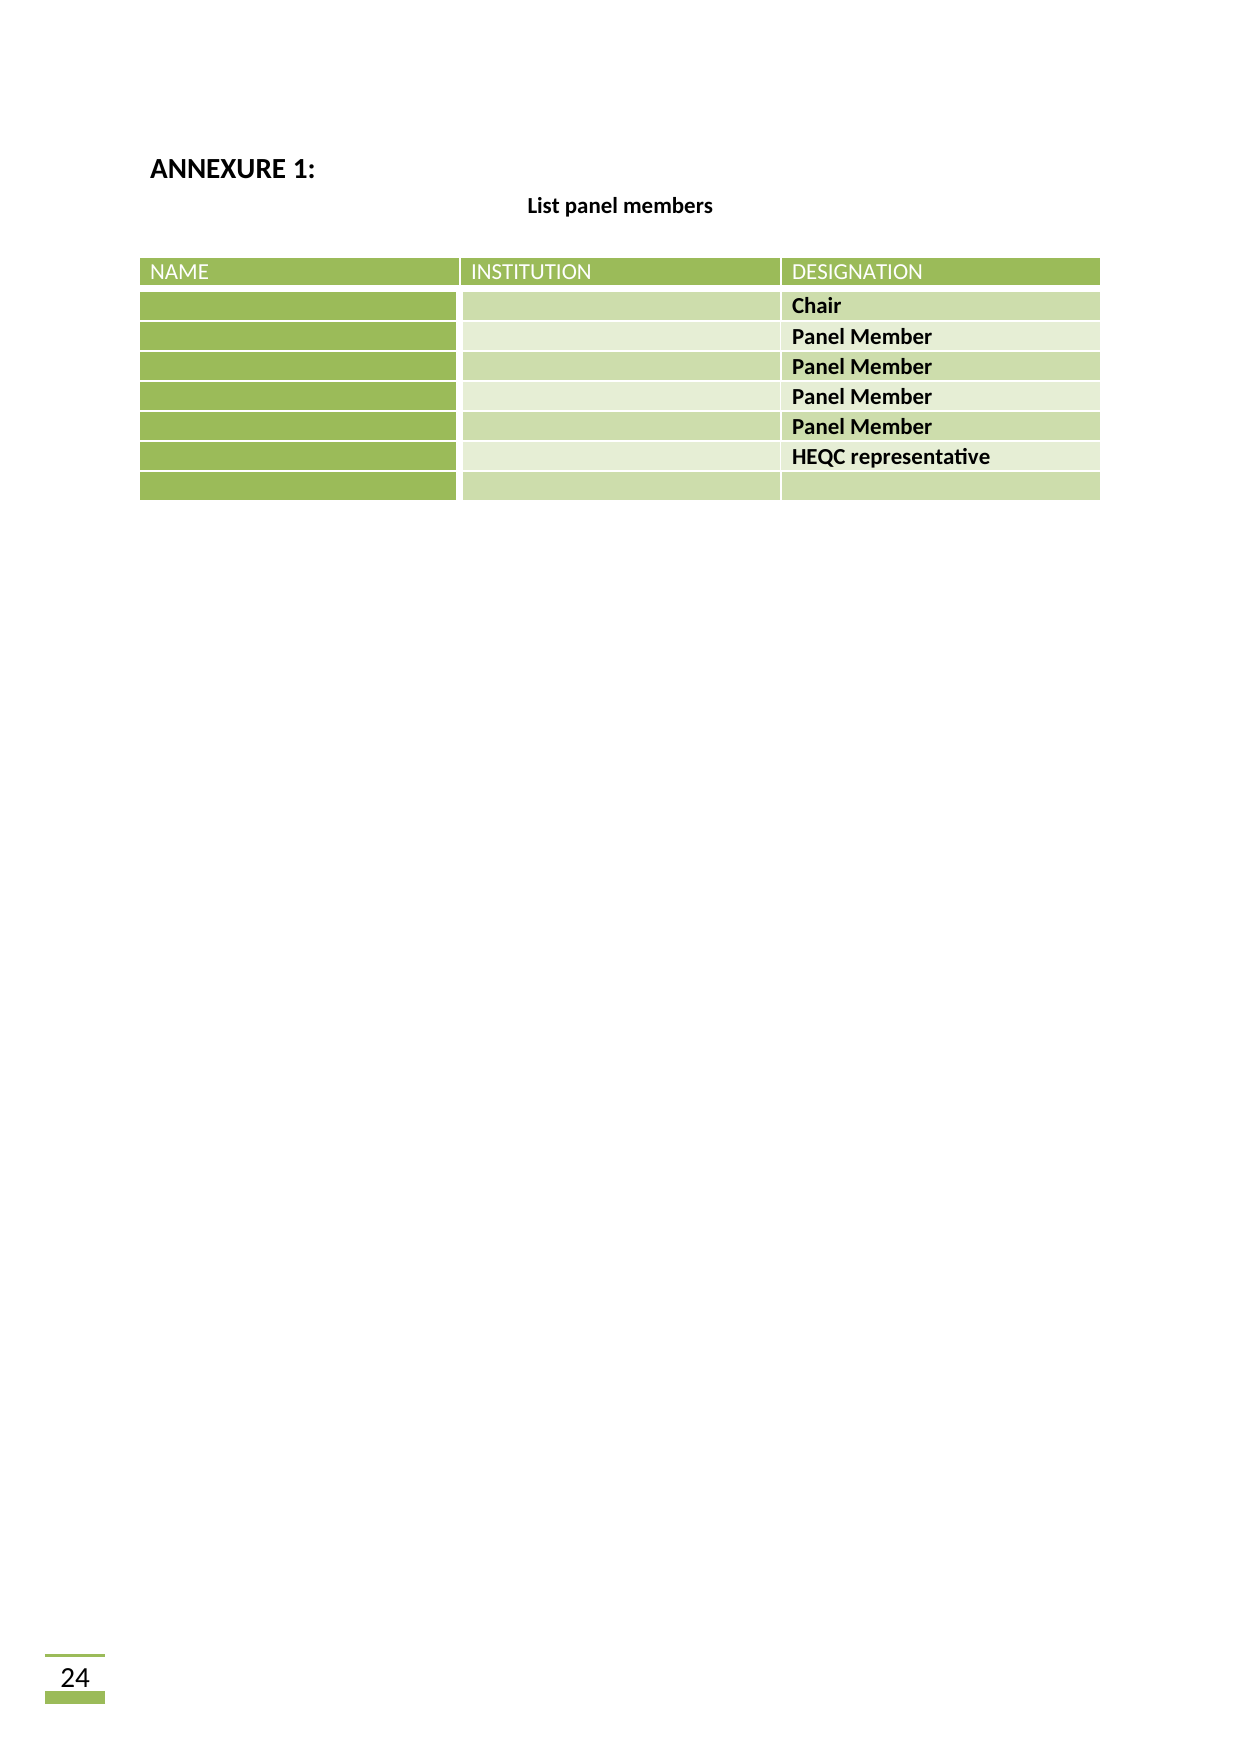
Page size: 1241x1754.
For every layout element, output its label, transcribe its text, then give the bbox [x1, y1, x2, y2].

table_cell Panel Member [781, 322, 1100, 350]
table_header NAME [140, 258, 459, 285]
table_cell [140, 352, 456, 380]
table_cell [140, 442, 456, 470]
table_cell Panel Member [782, 352, 1100, 380]
table_header INSTITUTION [461, 258, 780, 285]
table_cell [463, 382, 780, 410]
table_cell [140, 472, 456, 500]
table_cell [463, 292, 780, 320]
table_cell HEQC representative [781, 442, 1100, 470]
table_cell Panel Member [781, 382, 1100, 410]
table_cell Panel Member [782, 412, 1100, 440]
table_cell [463, 412, 780, 440]
table_cell [463, 352, 780, 380]
table_cell [140, 412, 456, 440]
table_cell Chair [782, 292, 1100, 320]
text ANNEXURE 1: [150, 150, 1090, 186]
table_cell [140, 322, 456, 350]
table_cell [140, 292, 456, 320]
table_cell [463, 472, 780, 500]
text List panel members [150, 191, 1090, 219]
table_header DESIGNATION [782, 258, 1100, 285]
table_cell [782, 472, 1100, 500]
table_cell [463, 442, 780, 470]
table_cell [140, 382, 456, 410]
table_cell [463, 322, 780, 350]
